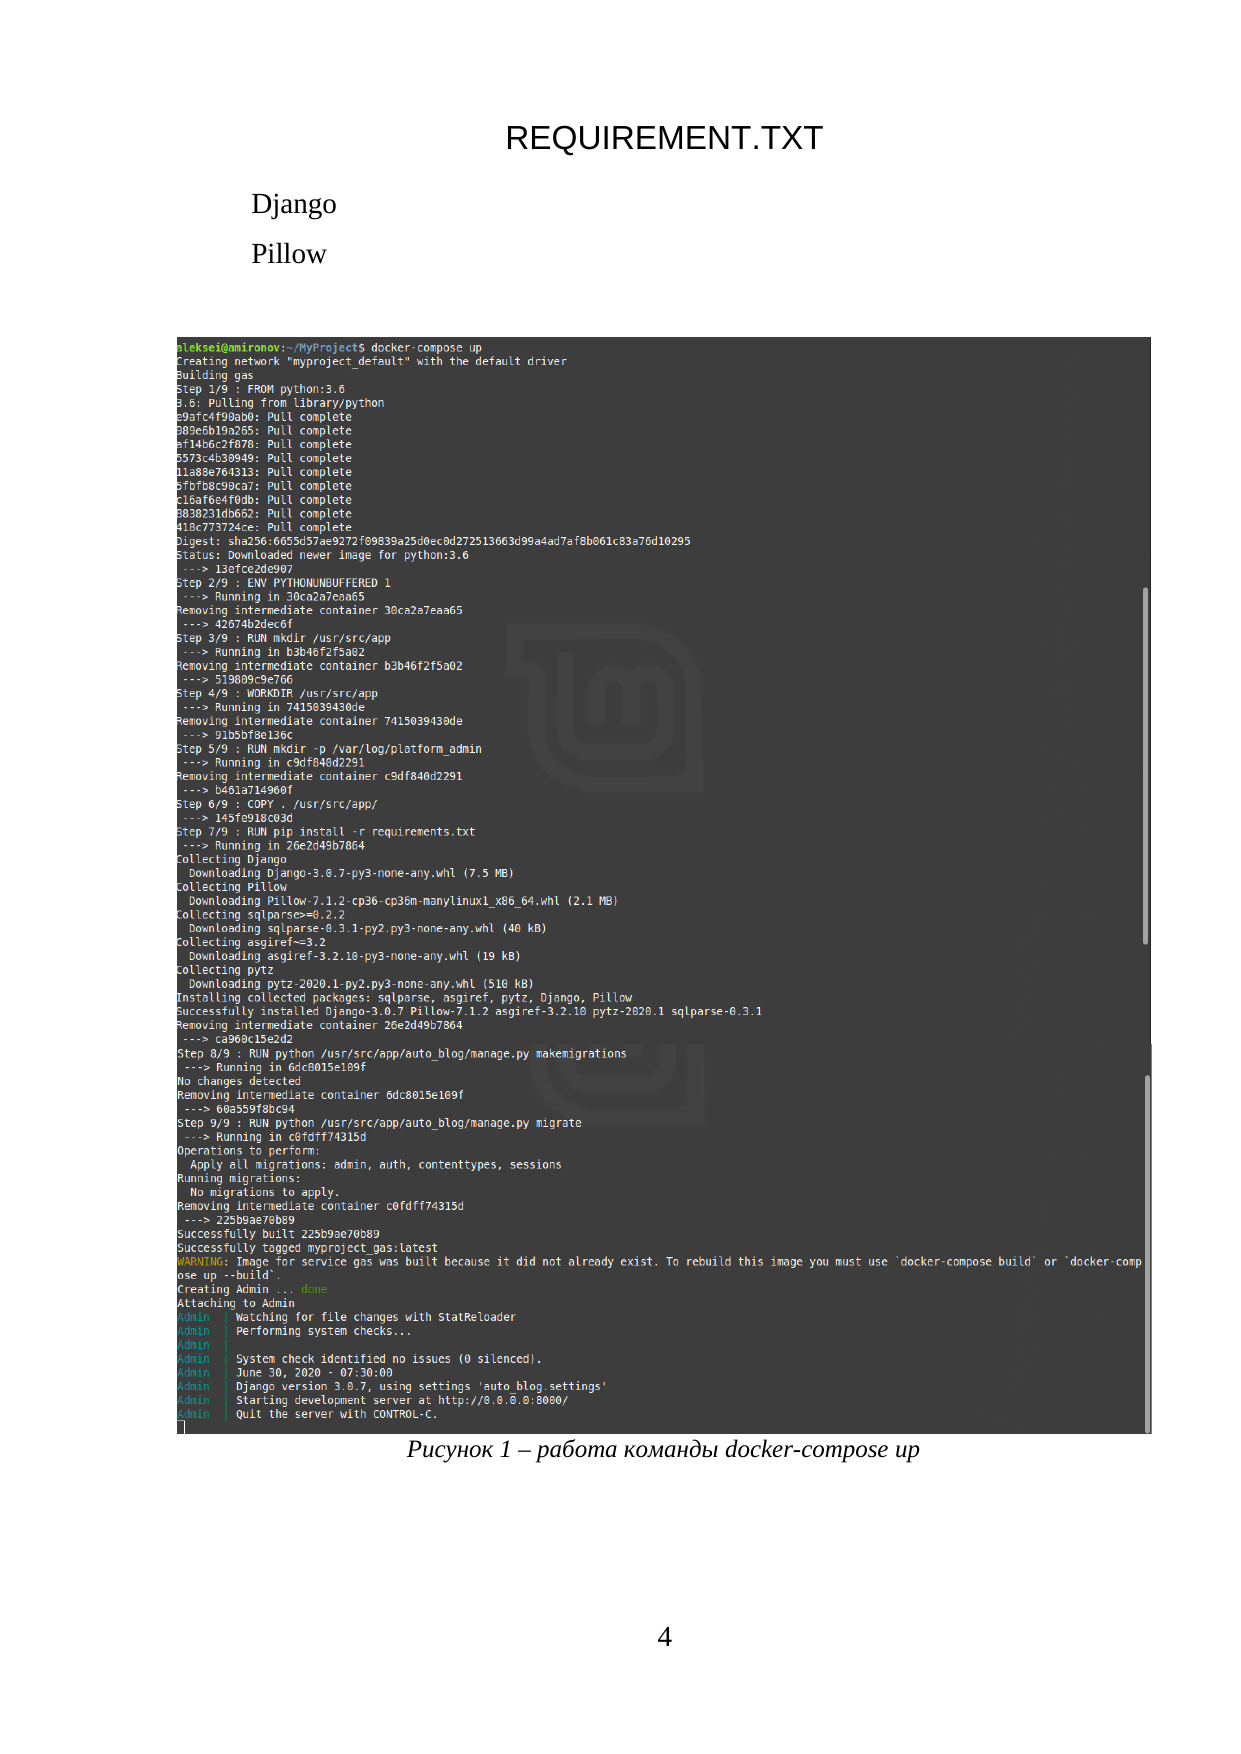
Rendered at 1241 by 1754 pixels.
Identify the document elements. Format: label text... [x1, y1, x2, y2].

picture [177, 337, 1152, 1434]
text REQUIReMENT.txt [177, 118, 1152, 157]
text Рисунок 1 – работа команды docker-compose up [177, 1434, 1152, 1463]
text Django [177, 186, 1152, 220]
text Pillow [177, 236, 1152, 270]
